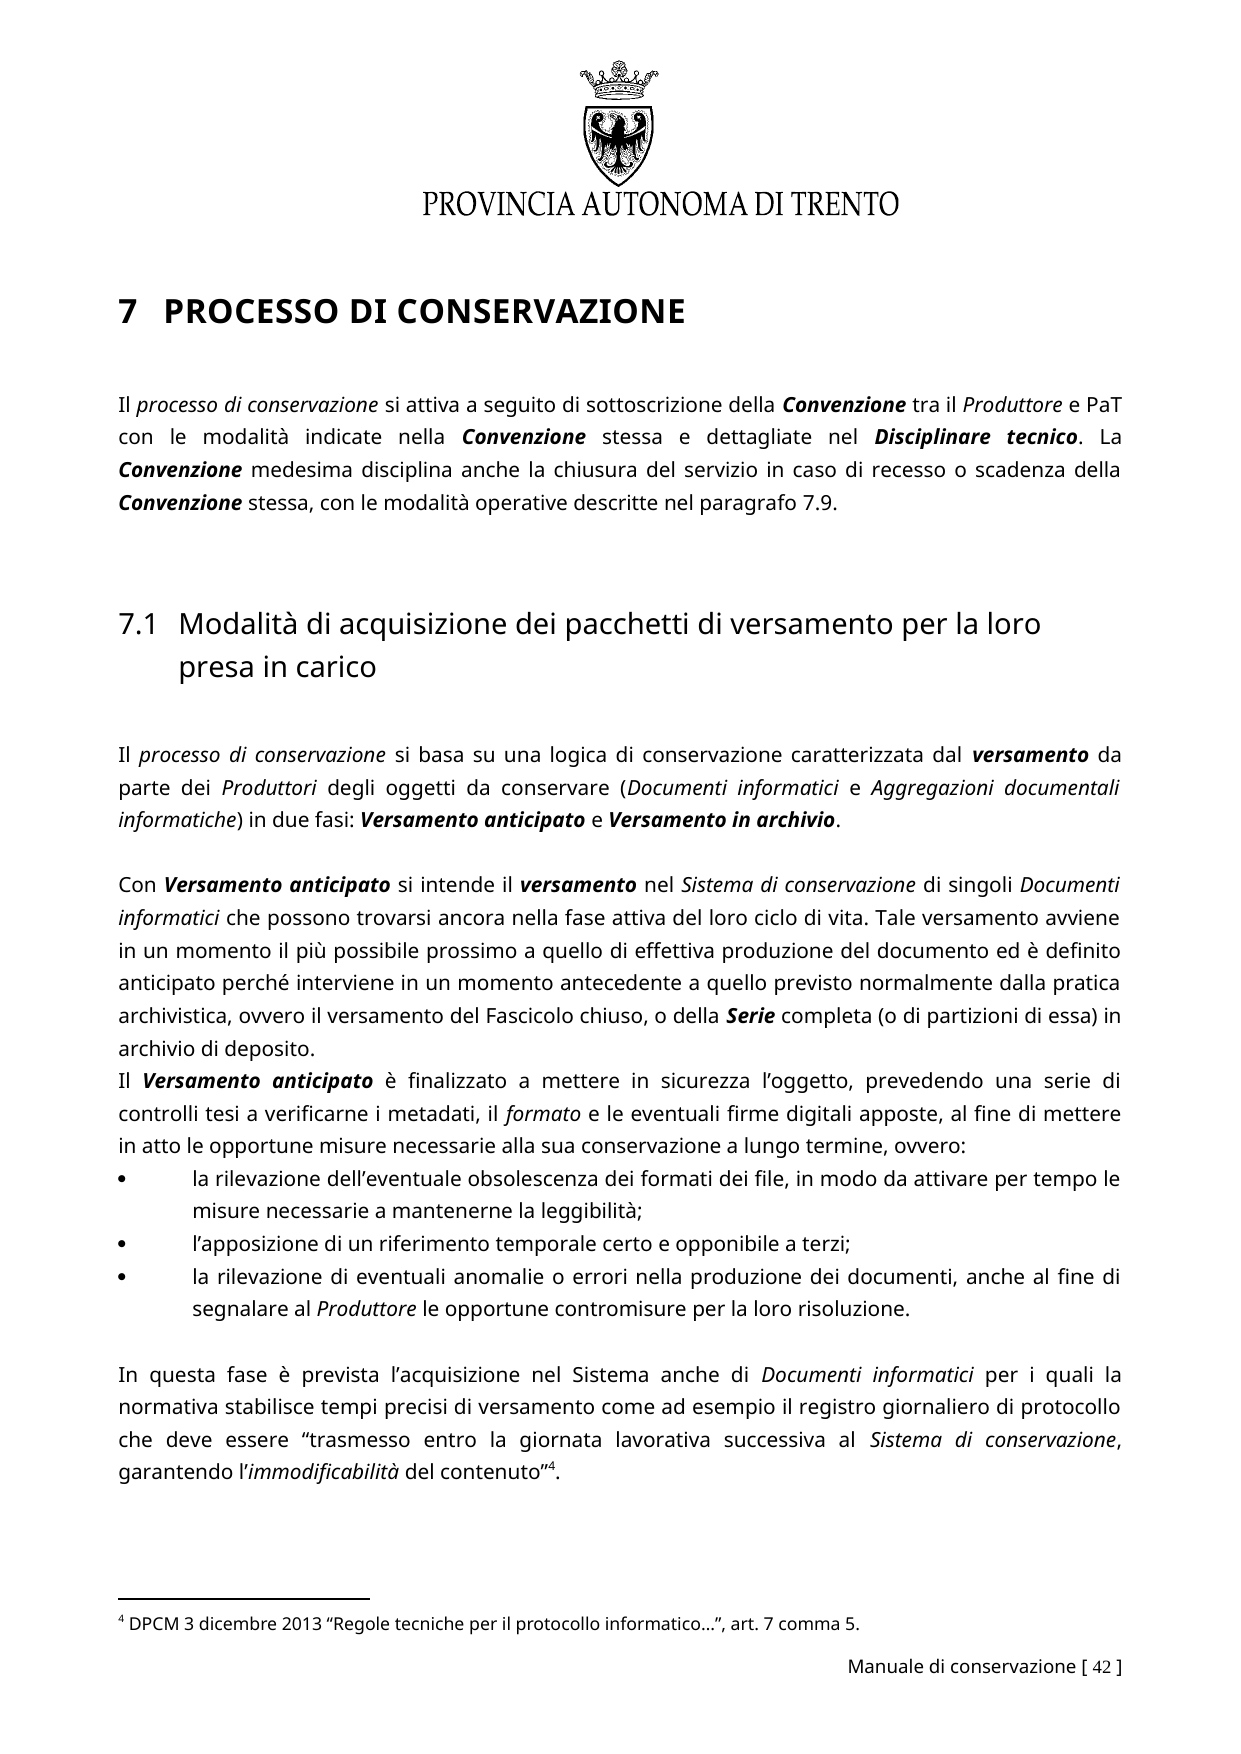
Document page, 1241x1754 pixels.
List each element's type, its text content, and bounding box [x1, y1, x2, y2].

text l’apposizione di un riferimento temporale certo e opponibile a terzi; [118, 1229, 1122, 1258]
text Il processo di conservazione si attiva a seguito di sottoscrizione della Convenzione tra il Produttore e PaT con le modalità indicate nella Convenzione stessa e dettagliate nel Disciplinare tecnico. La Convenzione medesima disciplina anche la chiusura del servizio in caso di recesso o scadenza della Convenzione stessa, con le modalità operative descritte nel paragrafo 7.9. [118, 390, 1122, 516]
text la rilevazione dell’eventuale obsolescenza dei formati dei file, in modo da attivare per tempo le misure necessarie a mantenerne la leggibilità; [118, 1164, 1122, 1225]
subtitle Modalità di acquisizione dei pacchetti di versamento per la loro presa in carico [118, 603, 1122, 686]
picture [579, 59, 661, 188]
text Con Versamento anticipato si intende il versamento nel Sistema di conservazione di singoli Documenti informatici che possono trovarsi ancora nella fase attiva del loro ciclo di vita. Tale versamento avviene in un momento il più possibile prossimo a quello di effettiva produzione del documento ed è definito anticipato perché interviene in un momento antecedente a quello previsto normalmente dalla pratica archivistica, ovvero il versamento del Fascicolo chiuso, o della Serie completa (o di partizioni di essa) in archivio di deposito. [118, 871, 1122, 1062]
text la rilevazione di eventuali anomalie o errori nella produzione dei documenti, anche al fine di segnalare al Produttore le opportune contromisure per la loro risoluzione. [118, 1262, 1122, 1323]
text Il Versamento anticipato è finalizzato a mettere in sicurezza l’oggetto, prevedendo una serie di controlli tesi a verificarne i metadati, il formato e le eventuali firme digitali apposte, al fine di mettere in atto le opportune misure necessarie alla sua conservazione a lungo termine, ovvero: [118, 1066, 1122, 1160]
text Il processo di conservazione si basa su una logica di conservazione caratterizzata dal versamento da parte dei Produttori degli oggetti da conservare (Documenti informatici e Aggregazioni documentali informatiche) in due fasi: Versamento anticipato e Versamento in archivio. [118, 740, 1122, 834]
text In questa fase è prevista l’acquisizione nel Sistema anche di Documenti informatici per i quali la normativa stabilisce tempi precisi di versamento come ad esempio il registro giornaliero di protocollo che deve essere “trasmesso entro la giornata lavorativa successiva al Sistema di conservazione, garantendo l’immodificabilità del contenuto”. [118, 1360, 1122, 1486]
subtitle PROCESSO DI CONSERVAZIONE [118, 288, 1122, 333]
